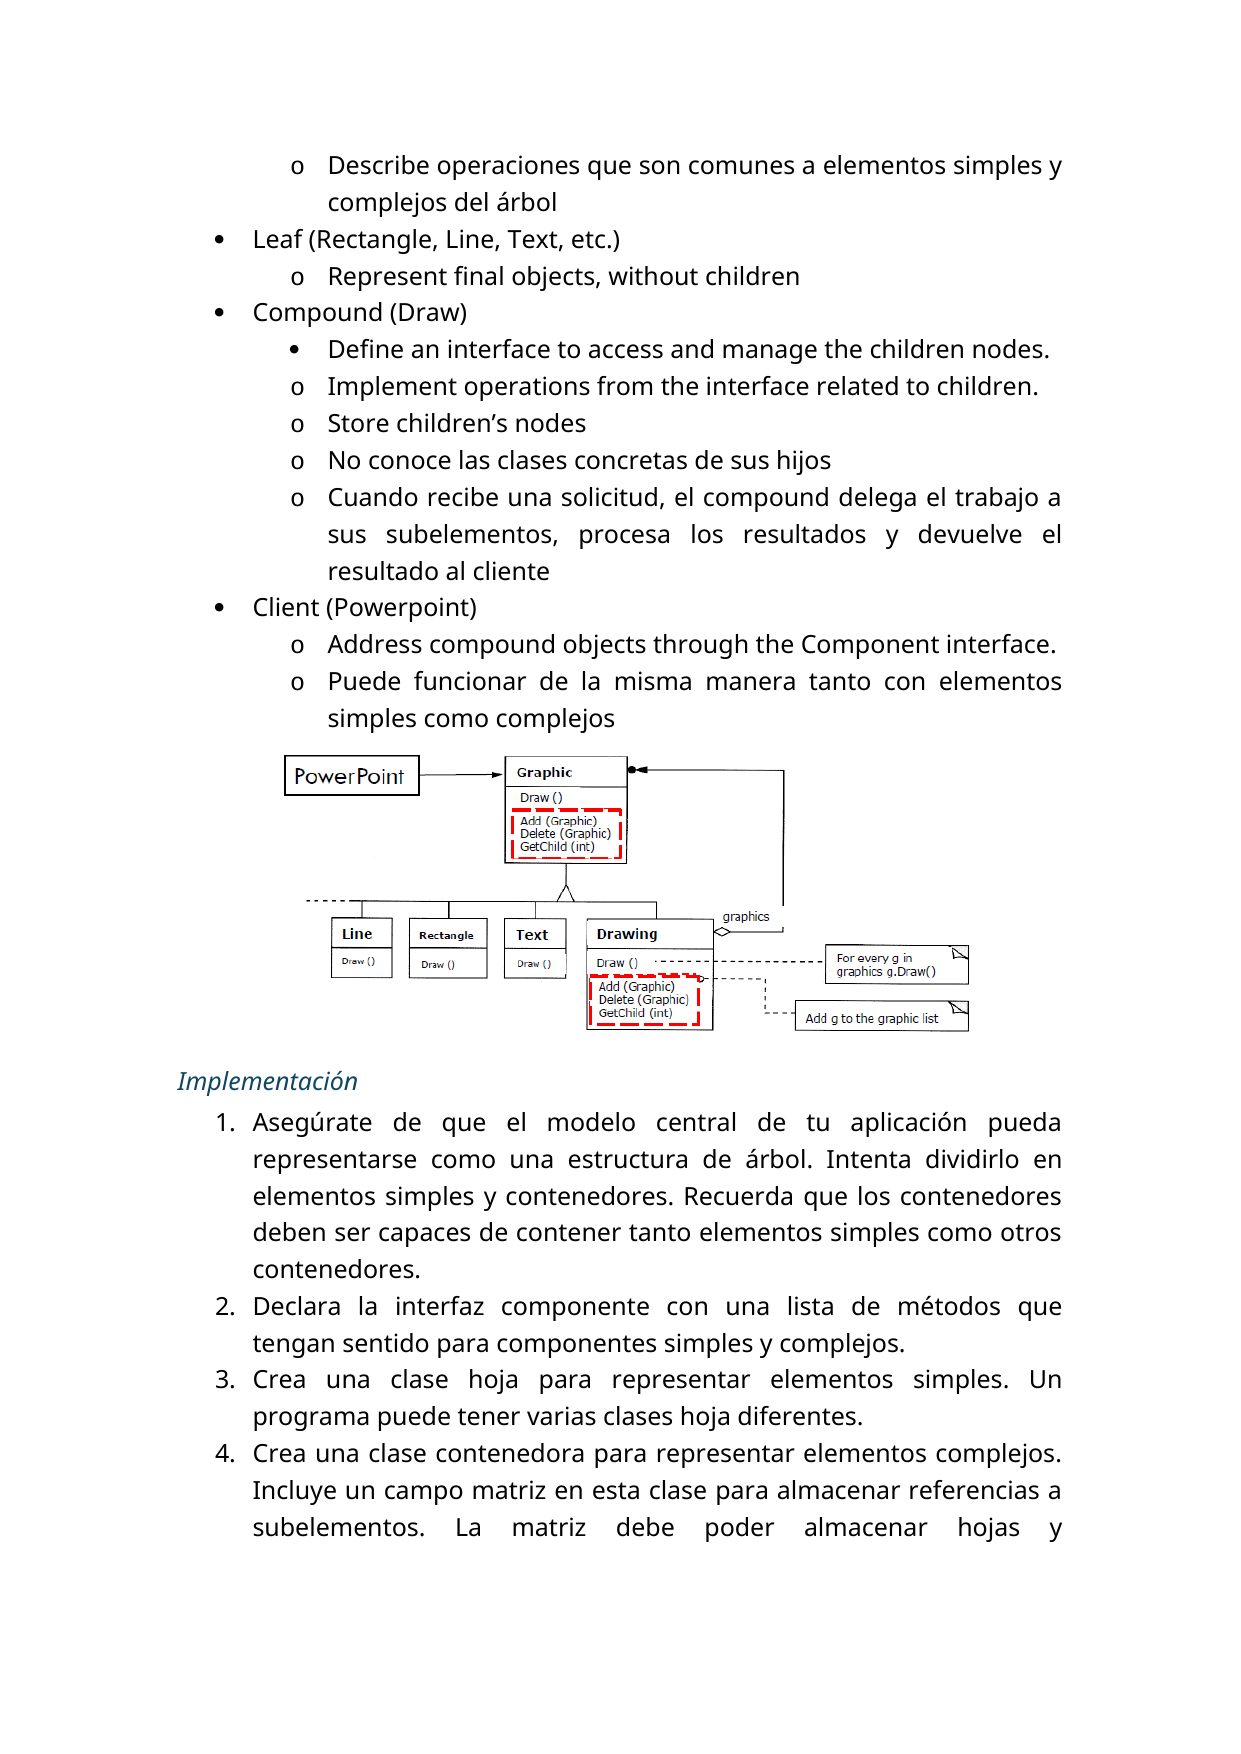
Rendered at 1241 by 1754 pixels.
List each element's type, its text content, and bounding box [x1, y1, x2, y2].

list Leaf (Rectangle, Line, Text, etc.) [215, 221, 1063, 255]
list Crea una clase hoja para representar elementos simples. Un programa puede tener varias clases hoja diferentes. [215, 1362, 1063, 1433]
list Cuando recibe una solicitud, el compound delega el trabajo a sus subelementos, procesa los resultados y devuelve el resultado al cliente [290, 479, 1063, 587]
list Describe operaciones que son comunes a elementos simples y complejos del árbol [290, 148, 1063, 219]
list Puede funcionar de la misma manera tanto con elementos simples como complejos [290, 664, 1063, 735]
list No conoce las clases concretas de sus hijos [290, 443, 1063, 477]
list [215, 1436, 1063, 1543]
list Compound (Draw) [215, 295, 1063, 329]
list Client (Powerpoint) [215, 590, 1063, 624]
list Define an interface to access and manage the children nodes. [290, 332, 1063, 366]
list Represent final objects, without children [290, 258, 1063, 292]
picture [267, 754, 974, 1045]
subtitle Implementación [177, 1064, 1063, 1098]
list Address compound objects through the Component interface. [290, 627, 1063, 661]
list Asegúrate de que el modelo central de tu aplicación pueda representarse como una estructura de árbol. Intenta dividirlo en elementos simples y contenedores. Recuerda que los contenedores deben ser capaces de contener tanto elementos simples como otros contenedores. [215, 1105, 1063, 1286]
list Implement operations from the interface related to children. [290, 369, 1063, 403]
list Store children’s nodes [290, 406, 1063, 440]
list Declara la interfaz componente con una lista de métodos que tengan sentido para componentes simples y complejos. [215, 1289, 1063, 1359]
